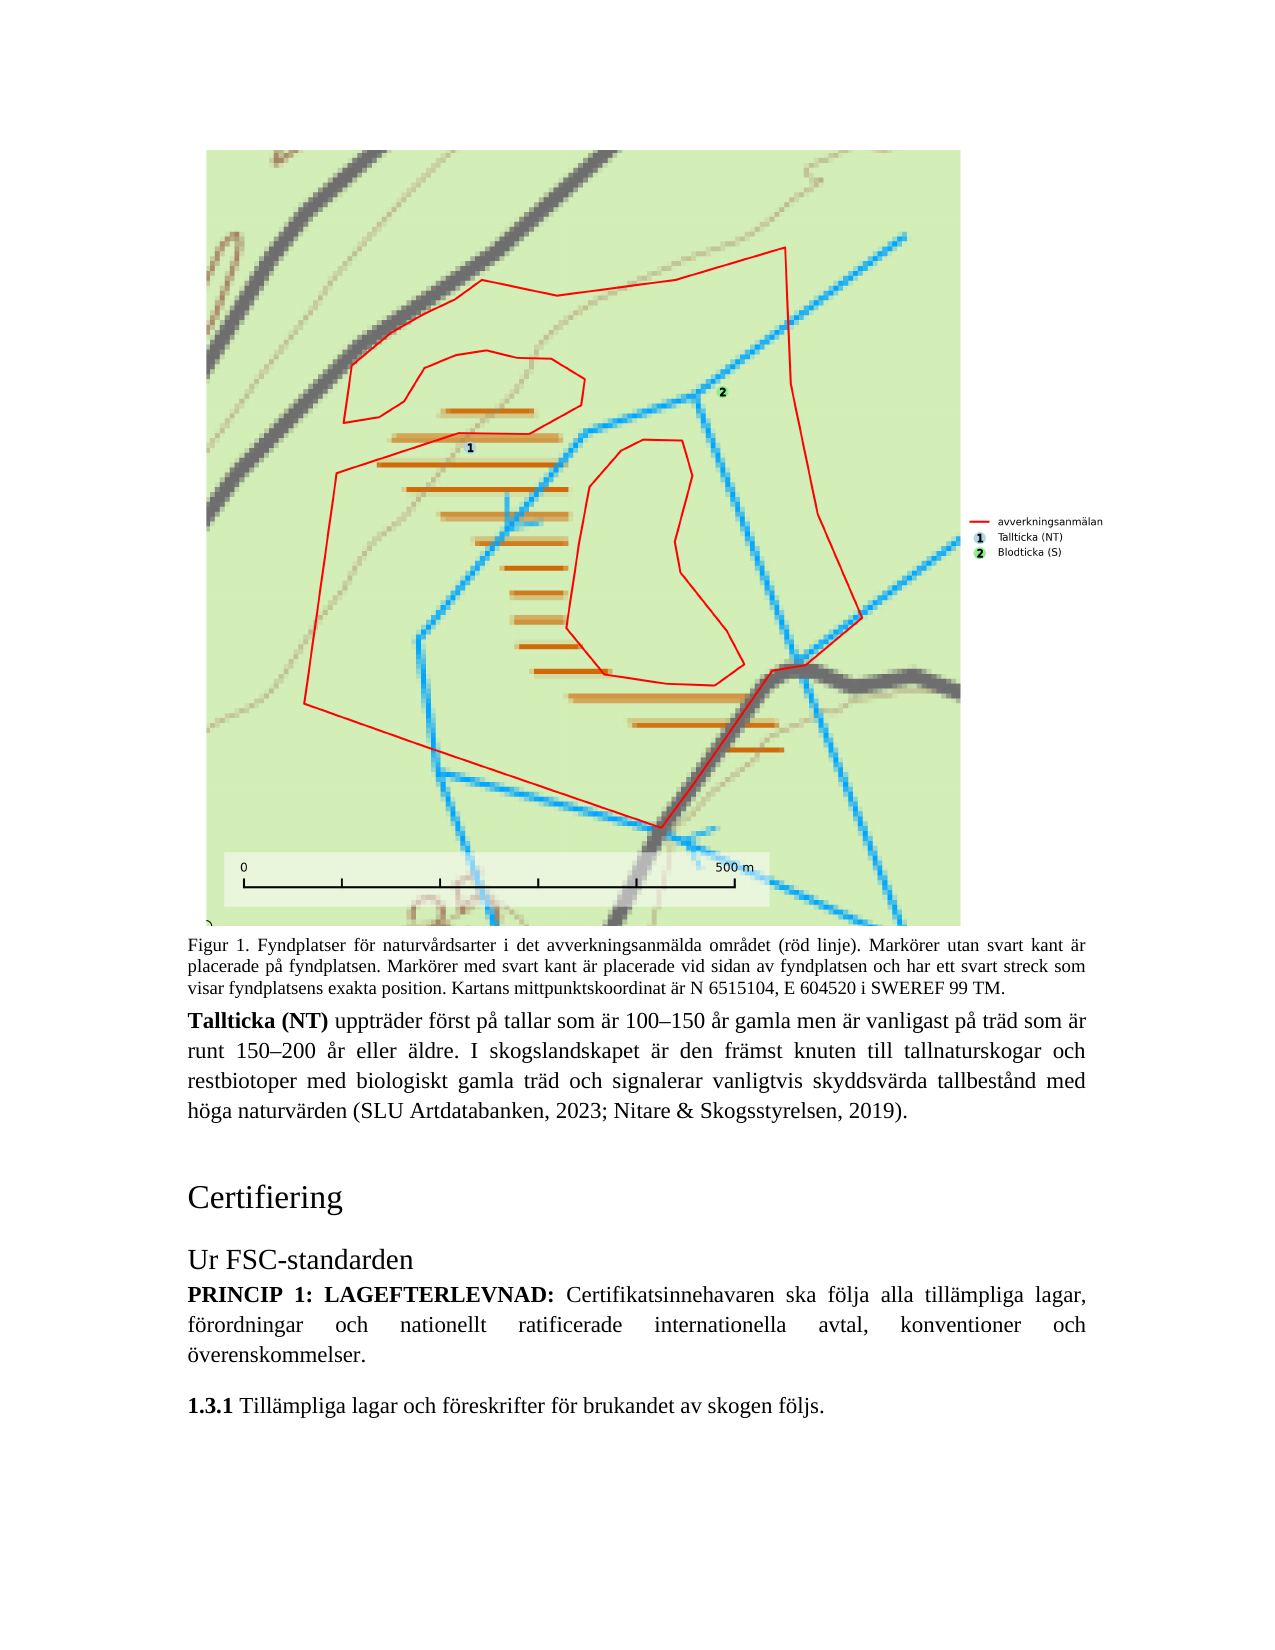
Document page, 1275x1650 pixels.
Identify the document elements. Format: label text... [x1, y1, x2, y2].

picture [206, 150, 1107, 926]
text 1.3.1 Tillämpliga lagar och föreskrifter för brukandet av skogen följs. [187, 1392, 1087, 1419]
subtitle Ur FSC-standarden [187, 1242, 1087, 1276]
subtitle Certifiering [187, 1177, 1087, 1216]
text PRINCIP 1: LAGEFTERLEVNAD: Certifikatsinnehavaren ska följa alla tillämpliga lagar, förordningar och nationellt ratificerade internationella avtal, konventioner och överenskommelser. [187, 1281, 1087, 1368]
text Tallticka (NT) uppträder först på tallar som är 100–150 år gamla men är vanligast på träd som är runt 150–200 år eller äldre. I skogslandskapet är den främst knuten till tallnaturskogar och restbiotoper med biologiskt gamla träd och signalerar vanligtvis skyddsvärda tallbestånd med höga naturvärden (SLU Artdatabanken, 2023; Nitare & Skogsstyrelsen, 2019). [187, 1007, 1087, 1124]
text Figur 1. Fyndplatser för naturvårdsarter i det avverkningsanmälda området (röd linje). Markörer utan svart kant är placerade på fyndplatsen. Markörer med svart kant är placerade vid sidan av fyndplatsen och har ett svart streck som visar fyndplatsens exakta position. Kartans mittpunktskoordinat är N 6515104, E 604520 i SWEREF 99 TM. [187, 934, 1087, 998]
